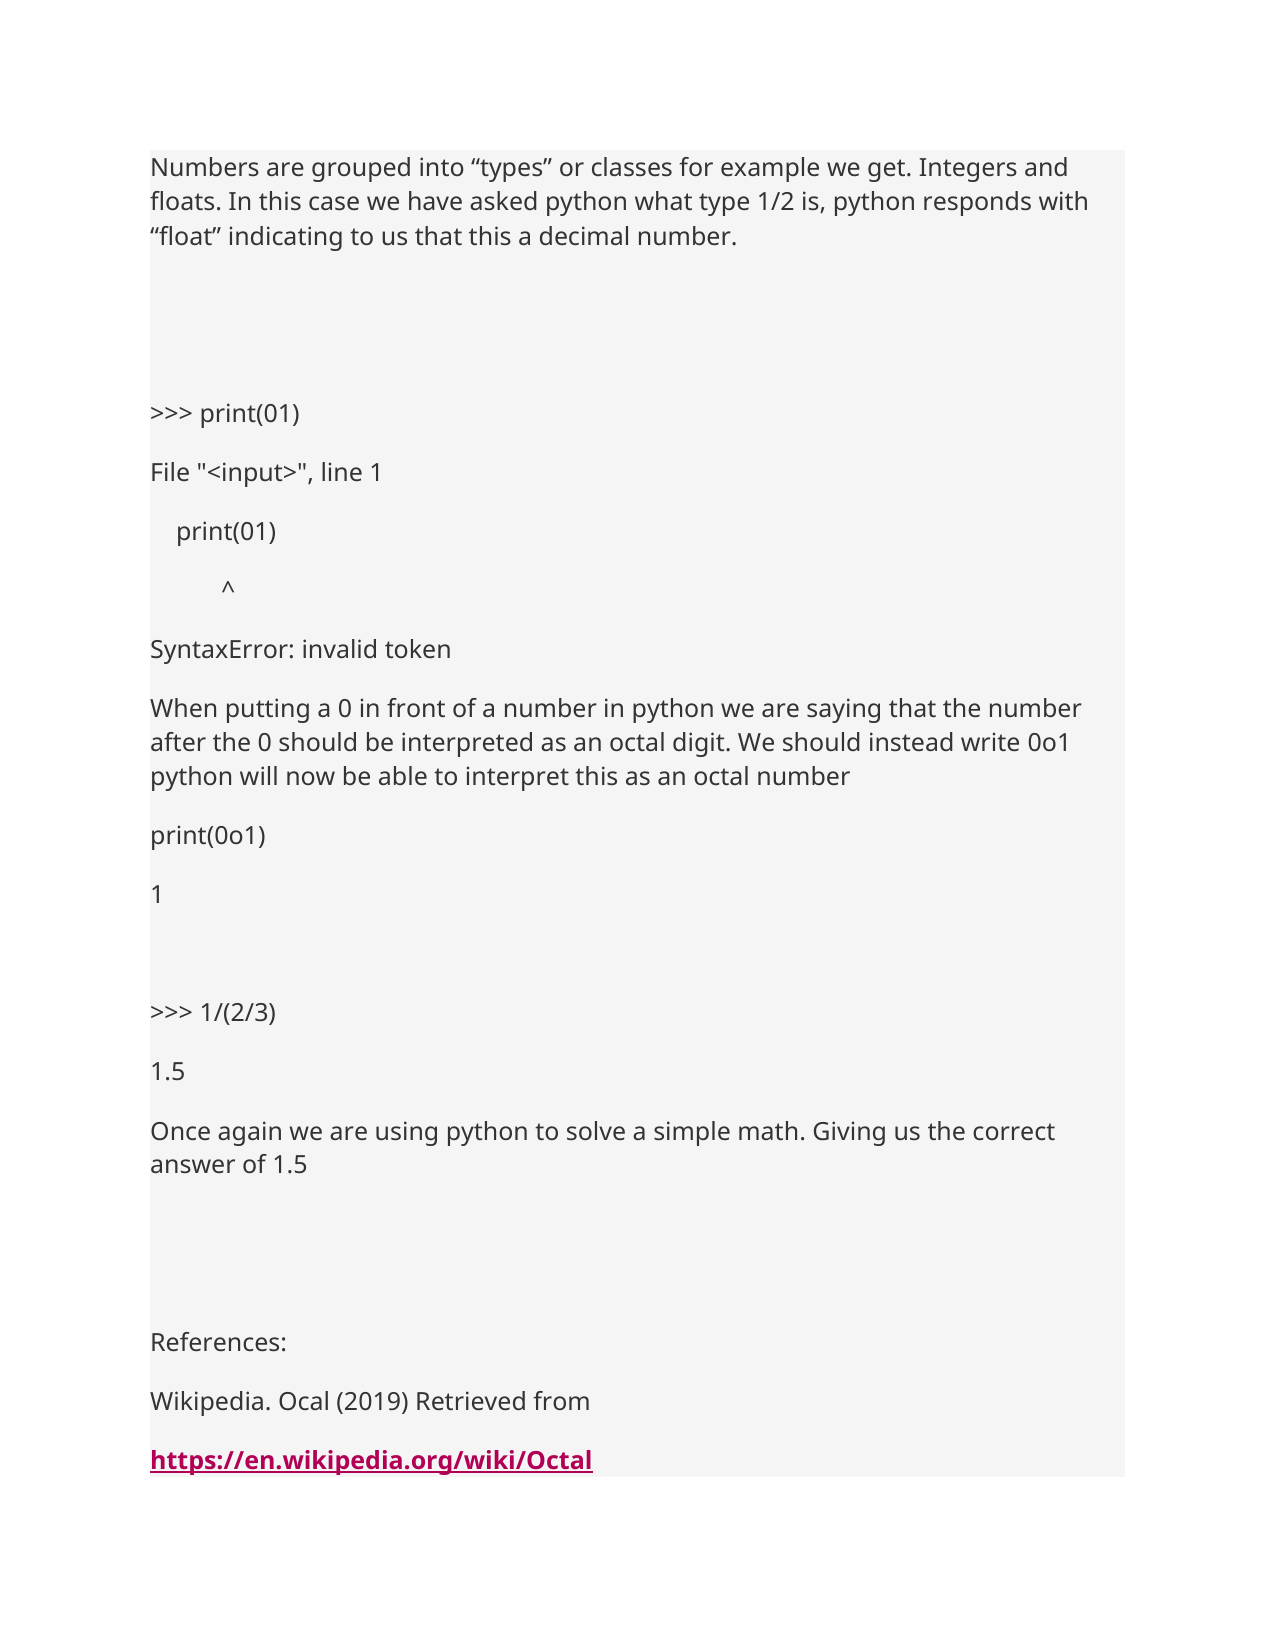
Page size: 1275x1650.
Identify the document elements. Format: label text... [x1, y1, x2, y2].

text Wikipedia. Ocal (2019) Retrieved from [150, 1383, 1125, 1417]
text print(0o1) [150, 818, 1125, 852]
text >>> 1/(2/3) [150, 995, 1125, 1029]
text ^ [150, 572, 1125, 607]
text When putting a 0 in front of a number in python we are saying that the number after the 0 should be interpreted as an octal digit. We should instead write 0o1 python will now be able to interpret this as an octal number [150, 691, 1125, 793]
text Once again we are using python to solve a simple math. Giving us the correct answer of 1.5 [150, 1113, 1125, 1181]
text print(01) [150, 513, 1125, 547]
text 1 [150, 877, 1125, 911]
text https://en.wikipedia.org/wiki/Octal [150, 1442, 1125, 1477]
text SyntaxError: invalid token [150, 632, 1125, 666]
text >>> print(01) [150, 395, 1125, 429]
text Numbers are grouped into “types” or classes for example we get. Integers and floats. In this case we have asked python what type 1/2 is, python responds with “float” indicating to us that this a decimal number. [150, 150, 1125, 252]
text 1.5 [150, 1054, 1125, 1088]
text References: [150, 1324, 1125, 1358]
text File "<input>", line 1 [150, 454, 1125, 488]
